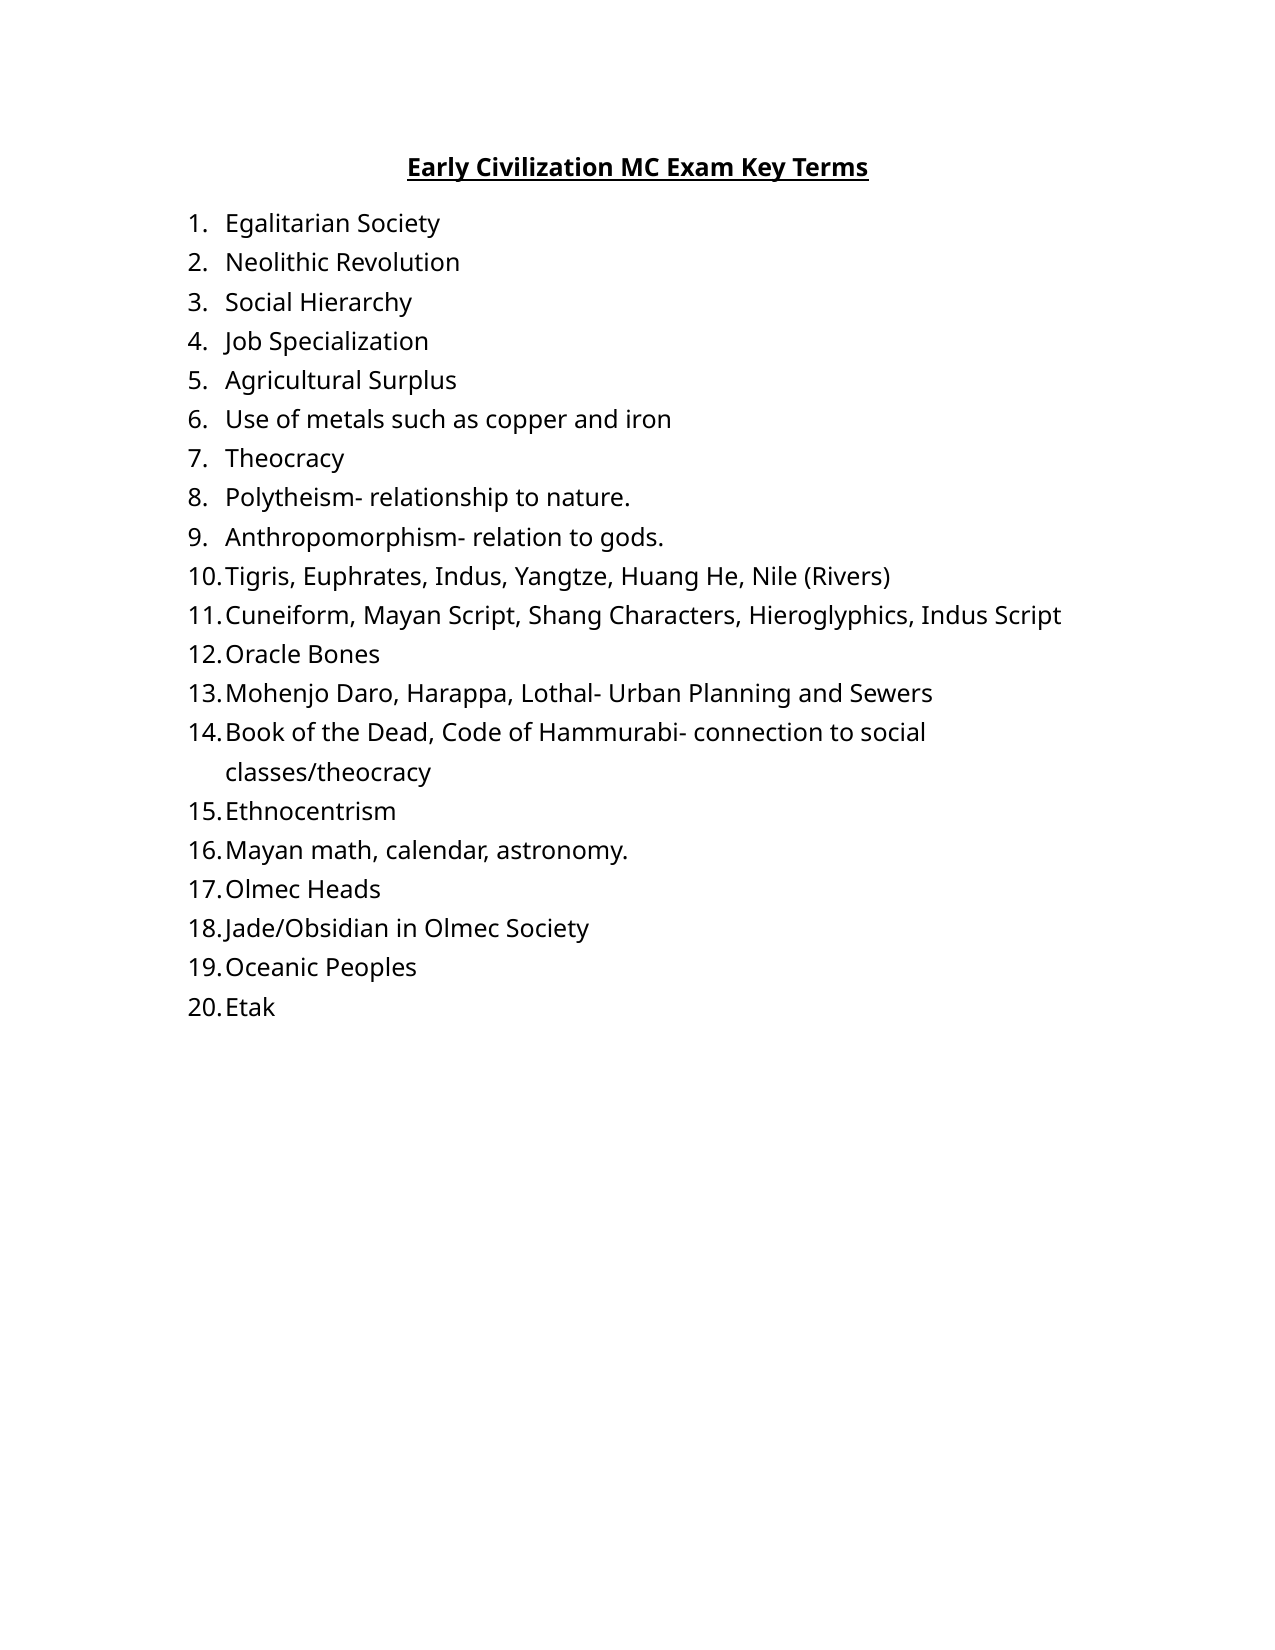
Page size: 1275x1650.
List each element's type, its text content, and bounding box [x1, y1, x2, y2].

list Etak [187, 989, 1125, 1023]
list Ethnocentrism [187, 793, 1125, 827]
list Olmec Heads [187, 872, 1125, 906]
list Neolithic Revolution [187, 245, 1125, 279]
list Mohenjo Daro, Harappa, Lothal- Urban Planning and Sewers [187, 676, 1125, 710]
list Anthropomorphism- relation to gods. [187, 519, 1125, 553]
list Mayan math, calendar, astronomy. [187, 832, 1125, 867]
list Use of metals such as copper and iron [187, 402, 1125, 436]
list Cuneiform, Mayan Script, Shang Characters, Hieroglyphics, Indus Script [187, 597, 1125, 632]
list Social Hierarchy [187, 284, 1125, 318]
list Job Specialization [187, 323, 1125, 357]
list Theocracy [187, 441, 1125, 475]
list Polytheism- relationship to nature. [187, 480, 1125, 514]
list Tigris, Euphrates, Indus, Yangtze, Huang He, Nile (Rivers) [187, 558, 1125, 592]
list Agricultural Surplus [187, 362, 1125, 397]
list Egalitarian Society [187, 206, 1125, 240]
list Jade/Obsidian in Olmec Society [187, 911, 1125, 945]
list Oceanic Peoples [187, 950, 1125, 984]
text Early Civilization MC Exam Key Terms [150, 150, 1125, 184]
list Oracle Bones [187, 637, 1125, 671]
list Book of the Dead, Code of Hammurabi- connection to social classes/theocracy [187, 715, 1125, 788]
